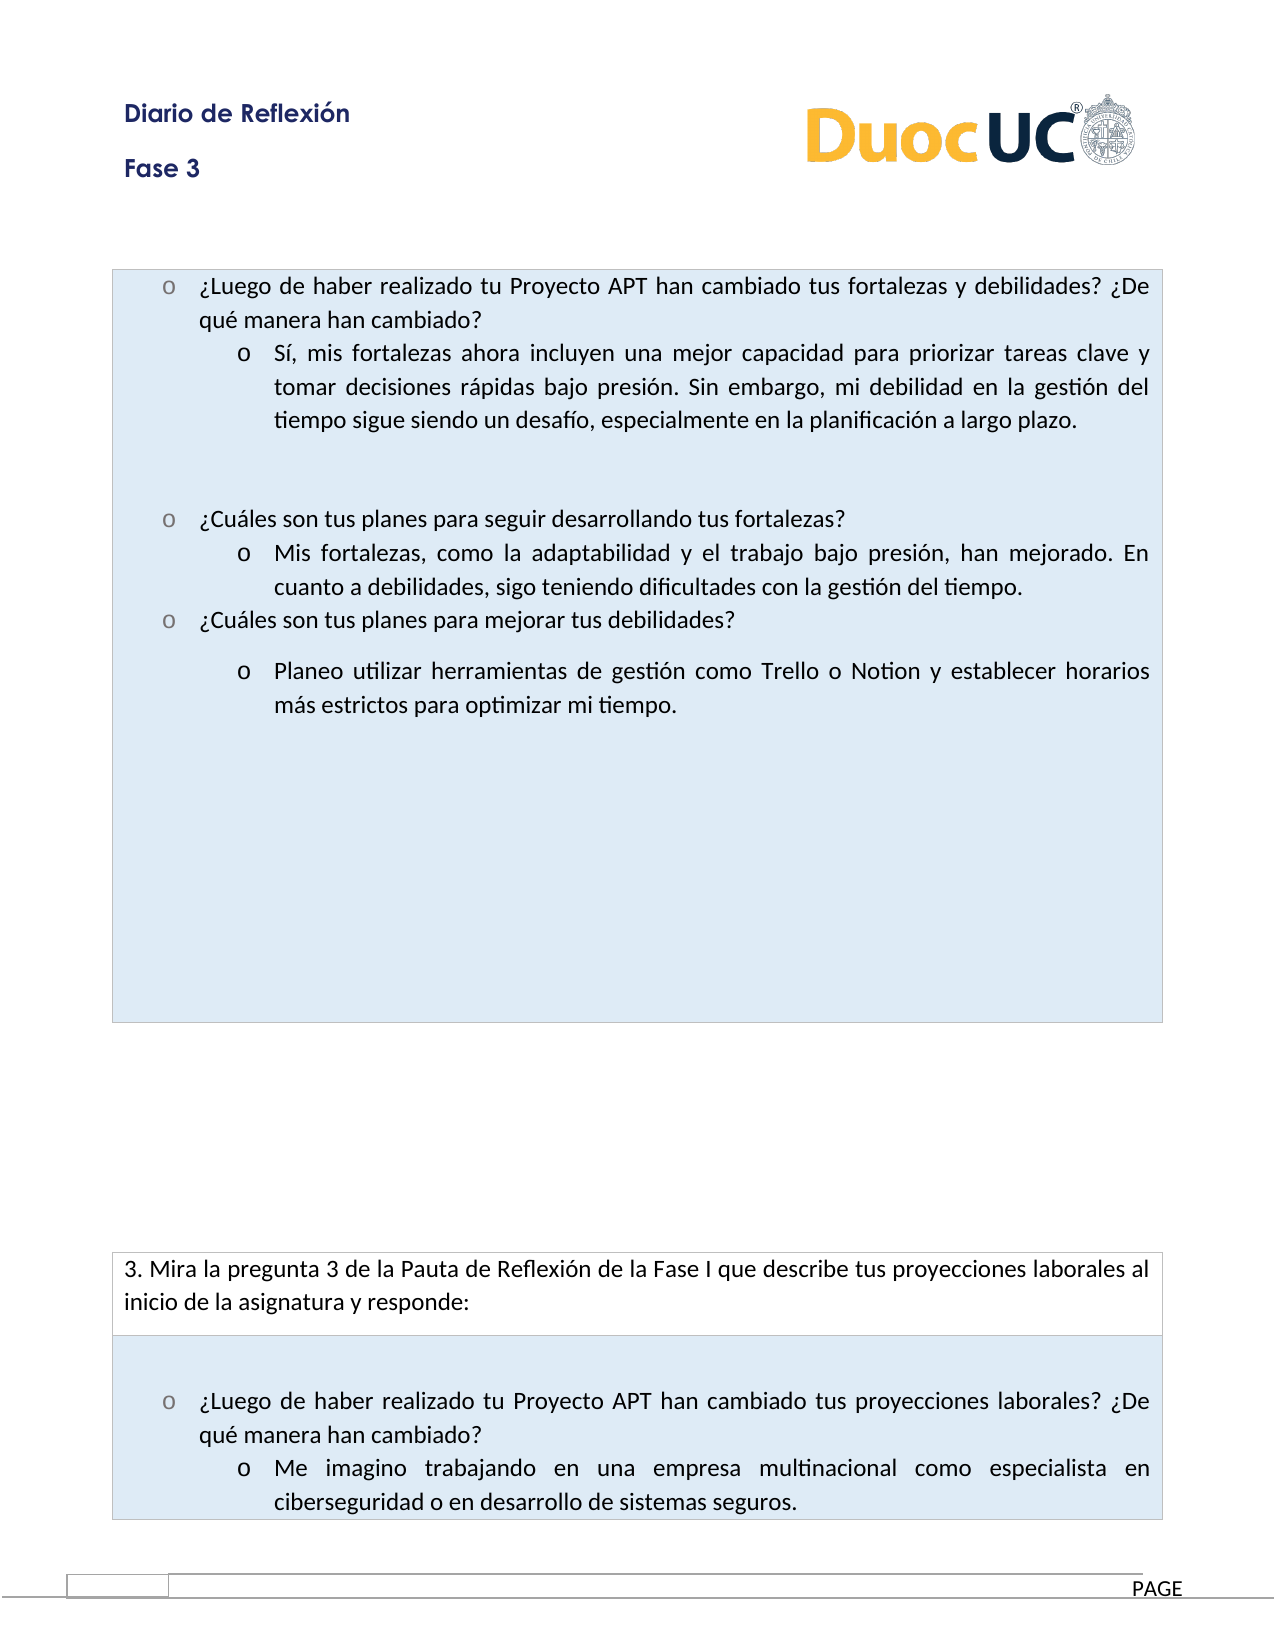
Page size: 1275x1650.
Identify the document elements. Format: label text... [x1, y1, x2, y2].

picture [807, 94, 1135, 165]
table_header 3. Mira la pregunta 3 de la Pauta de Reflexión de la Fase I que describe tus proyecciones laborales al inicio de la asignatura y responde: [113, 1253, 1162, 1335]
